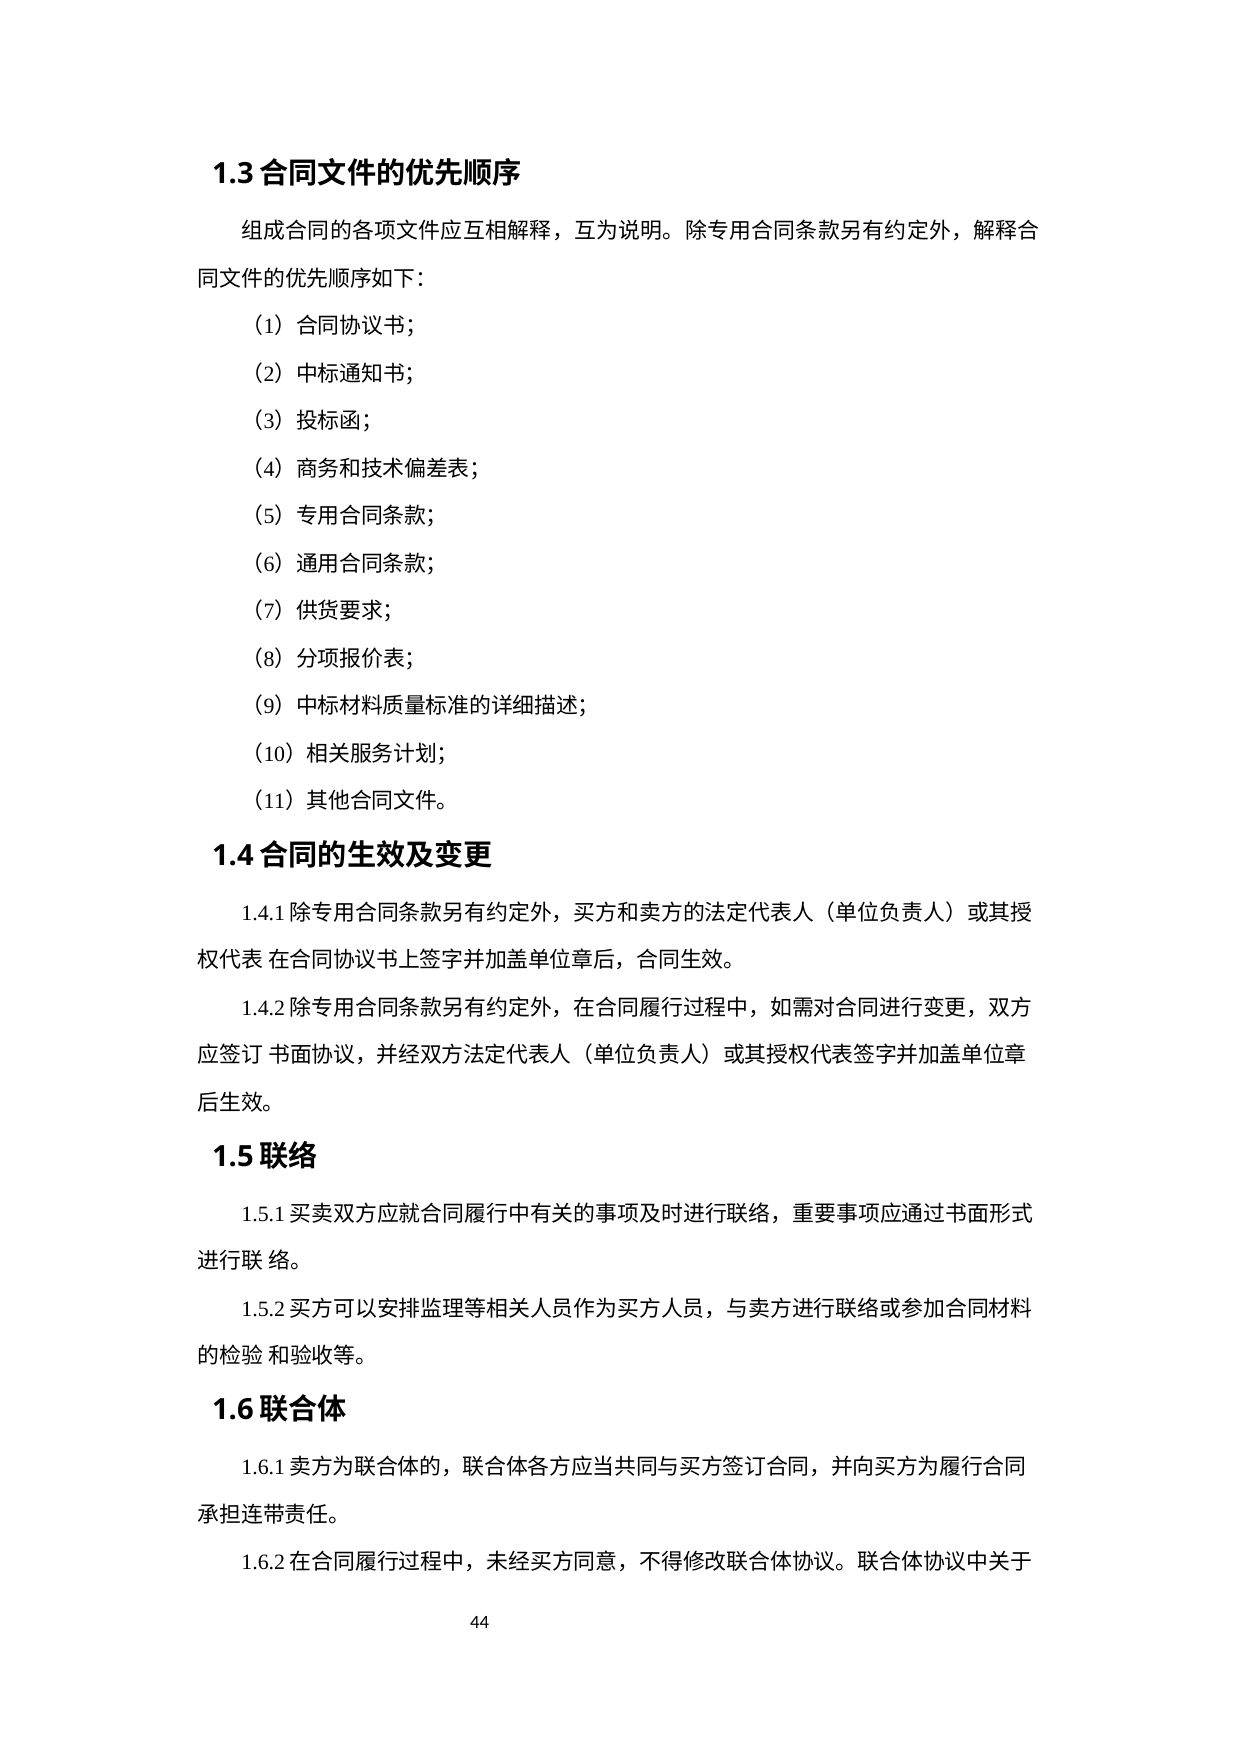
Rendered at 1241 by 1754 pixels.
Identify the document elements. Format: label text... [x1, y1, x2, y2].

text 1.5.2买方可以安排监理等相关人员作为买方人员，与卖方进行联络或参加合同材料的检验 和验收等。 [198, 1291, 1041, 1370]
text （4）商务和技术偏差表； [241, 451, 1053, 483]
text 1.4.2除专用合同条款另有约定外，在合同履行过程中，如需对合同进行变更，双方应签订 书面协议，并经双方法定代表人（单位负责人）或其授权代表签字并加盖单位章后生效。 [198, 989, 1041, 1116]
text （1）合同协议书； [241, 308, 1053, 340]
text 1.6联合体 [212, 1386, 1053, 1428]
text 1.3合同文件的优先顺序 [212, 150, 1053, 192]
text 1.4.1除专用合同条款另有约定外，买方和卖方的法定代表人（单位负责人）或其授权代表 在合同协议书上签字并加盖单位章后，合同生效。 [198, 894, 1041, 974]
text （7）供货要求； [241, 593, 1053, 625]
text （3）投标函； [241, 403, 1053, 435]
text （8）分项报价表； [241, 641, 1053, 673]
text （9）中标材料质量标准的详细描述； [241, 688, 1053, 720]
text 组成合同的各项文件应互相解释，互为说明。除专用合同条款另有约定外，解释合同文件的优先顺序如下： [198, 213, 1041, 293]
text （10）相关服务计划； [241, 736, 1053, 768]
text 1.5联络 [212, 1132, 1053, 1174]
text （11）其他合同文件。 [241, 783, 1053, 815]
text （6）通用合同条款； [241, 546, 1053, 578]
text 1.4合同的生效及变更 [212, 831, 1053, 873]
text 1.5.1买卖双方应就合同履行中有关的事项及时进行联络，重要事项应通过书面形式进行联 络。 [198, 1196, 1041, 1275]
text 1.6.1卖方为联合体的，联合体各方应当共同与买方签订合同，并向买方为履行合同承担连带责任。 [198, 1449, 1041, 1528]
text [198, 1544, 1041, 1576]
text （5）专用合同条款； [241, 498, 1053, 530]
text （2）中标通知书； [241, 356, 1053, 388]
